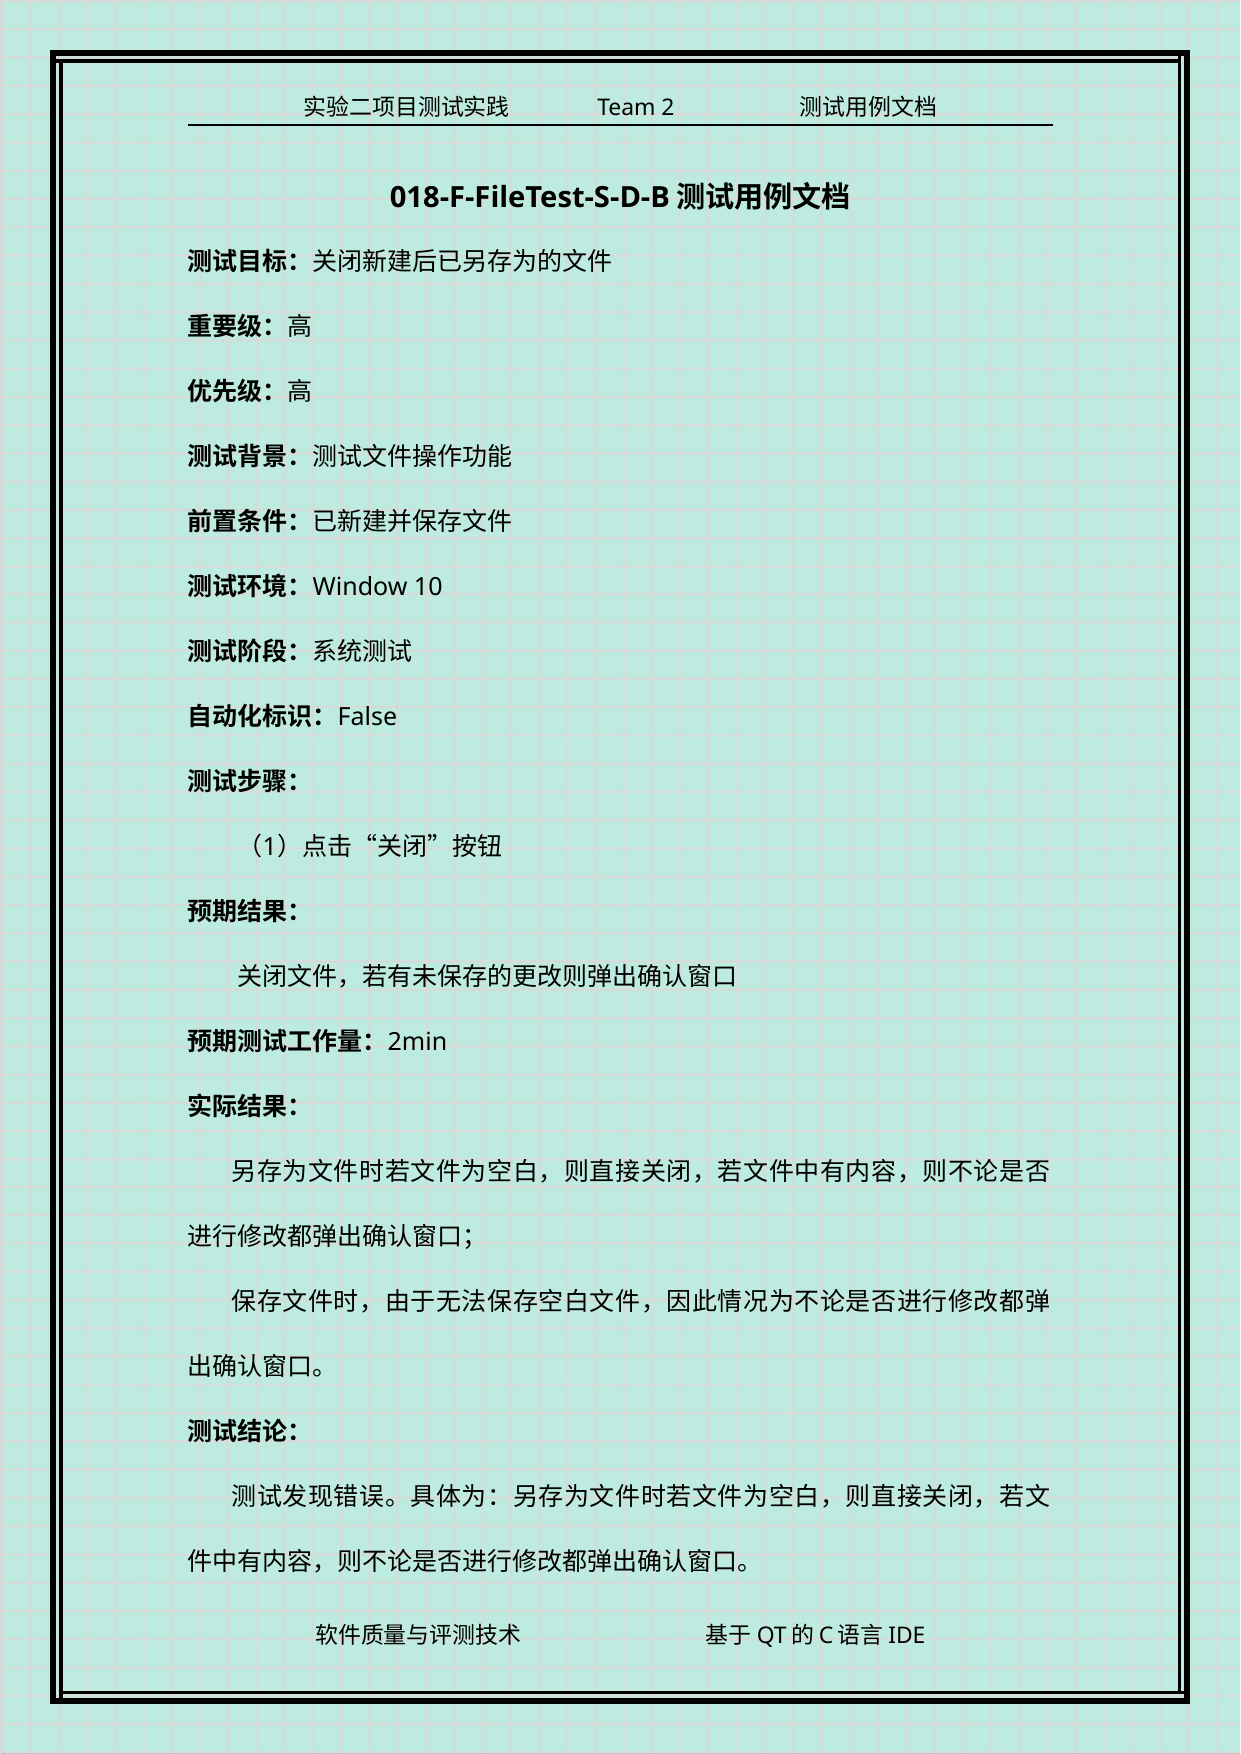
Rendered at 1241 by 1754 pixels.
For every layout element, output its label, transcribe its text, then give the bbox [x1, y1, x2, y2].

text 018-F-FileTest-S-D-B测试用例文档 [187, 162, 1053, 227]
text 实际结果： [187, 1072, 1053, 1137]
picture [0, 0, 1241, 1754]
text （1）点击“关闭”按钮 [187, 812, 1053, 877]
text 另存为文件时若文件为空白，则直接关闭，若文件中有内容，则不论是否进行修改都弹出确认窗口； [187, 1137, 1053, 1267]
text 测试结论： [187, 1397, 1053, 1462]
text 优先级：高 [187, 357, 1053, 422]
text 测试环境：Window 10 [187, 552, 1053, 617]
text 前置条件：已新建并保存文件 [187, 487, 1053, 552]
text 测试阶段：系统测试 [187, 617, 1053, 682]
text 测试发现错误。具体为：另存为文件时若文件为空白，则直接关闭，若文件中有内容，则不论是否进行修改都弹出确认窗口。 [187, 1462, 1053, 1592]
text 测试目标：关闭新建后已另存为的文件 [187, 227, 1053, 292]
text 预期测试工作量：2min [187, 1007, 1053, 1072]
text 测试步骤： [187, 747, 1053, 812]
text 自动化标识：False [187, 682, 1053, 747]
text 预期结果： [187, 877, 1053, 942]
text 保存文件时，由于无法保存空白文件，因此情况为不论是否进行修改都弹出确认窗口。 [187, 1267, 1053, 1397]
text 关闭文件，若有未保存的更改则弹出确认窗口 [187, 942, 1053, 1007]
text 重要级：高 [187, 292, 1053, 357]
text 测试背景：测试文件操作功能 [187, 422, 1053, 487]
